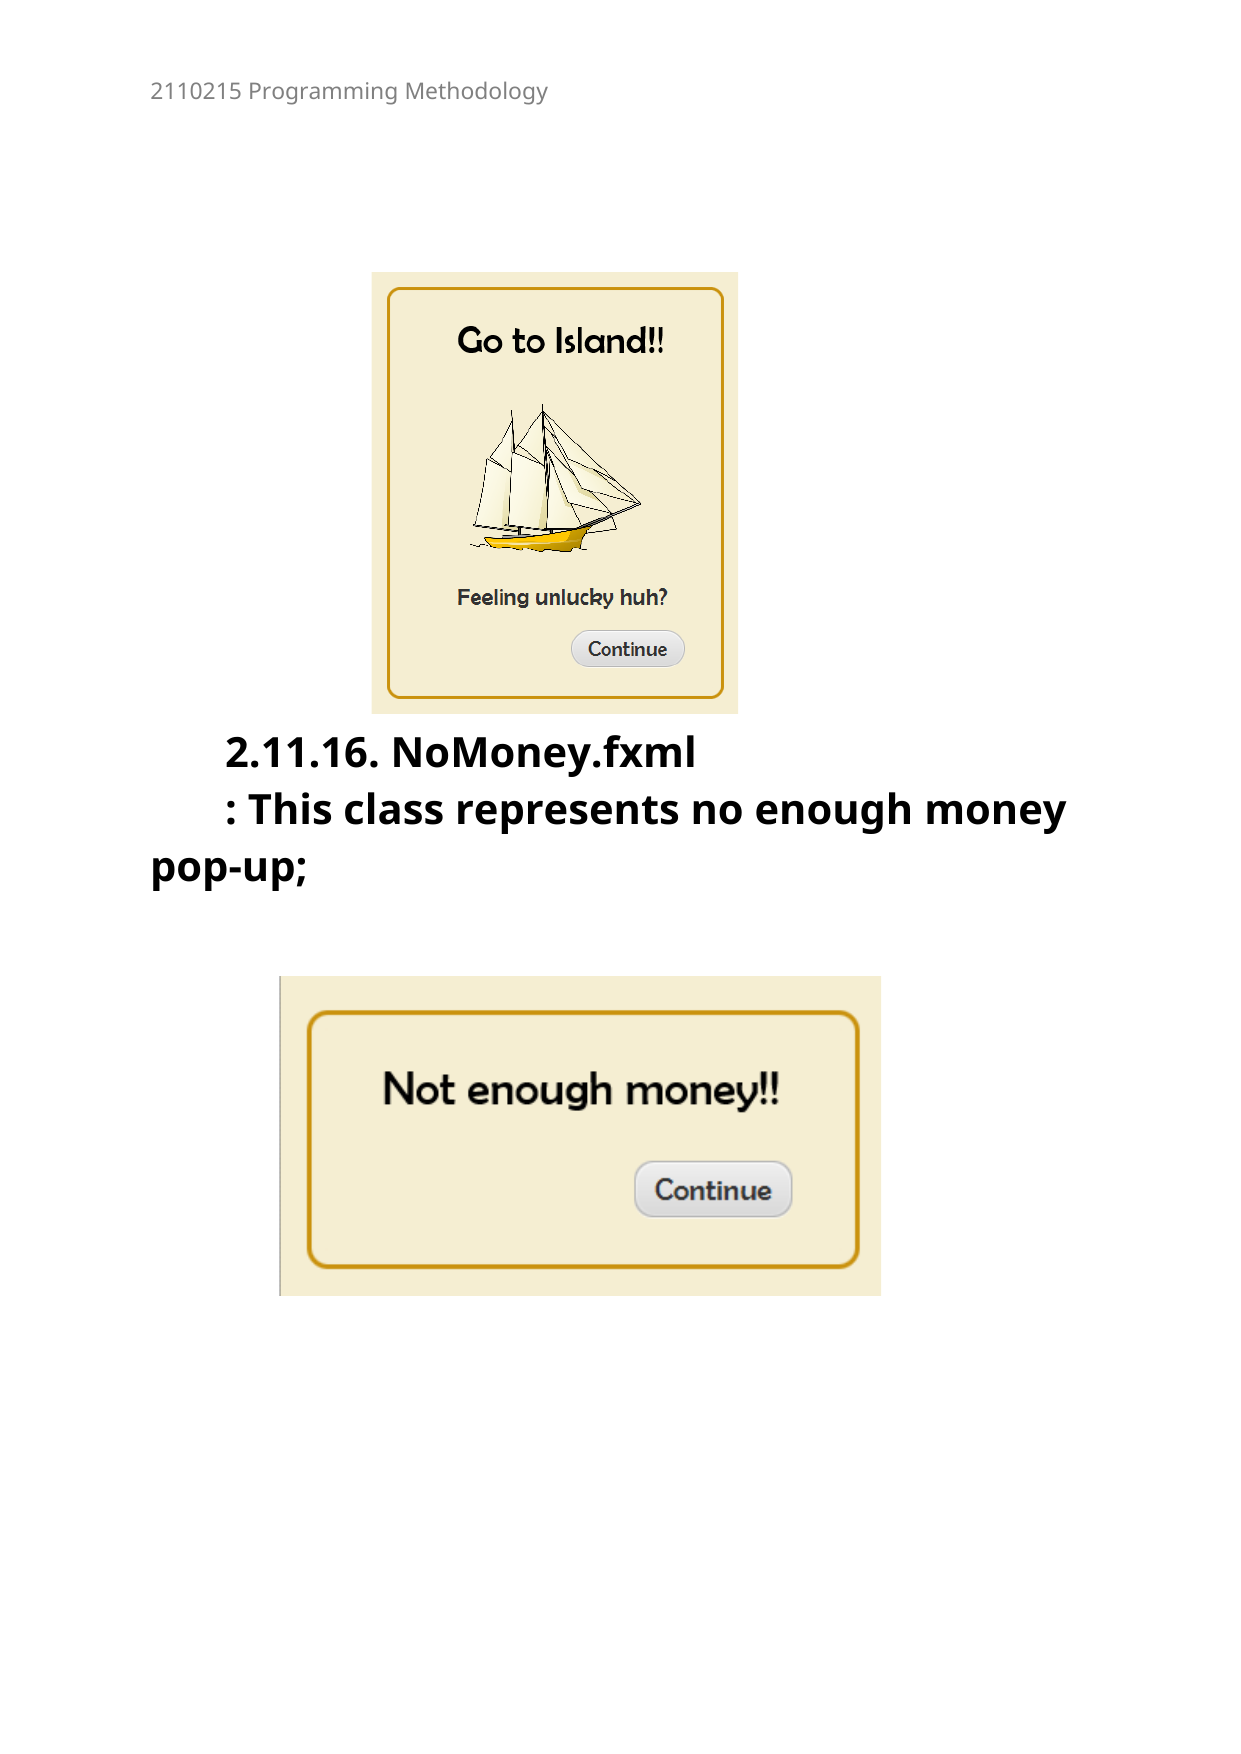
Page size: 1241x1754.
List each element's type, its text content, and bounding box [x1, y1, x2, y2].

picture [279, 976, 882, 1296]
subtitle 2.11.16. NoMoney.fxml [150, 723, 1090, 780]
picture [371, 272, 739, 714]
subtitle : This class represents no enough money pop-up; [150, 780, 1090, 893]
